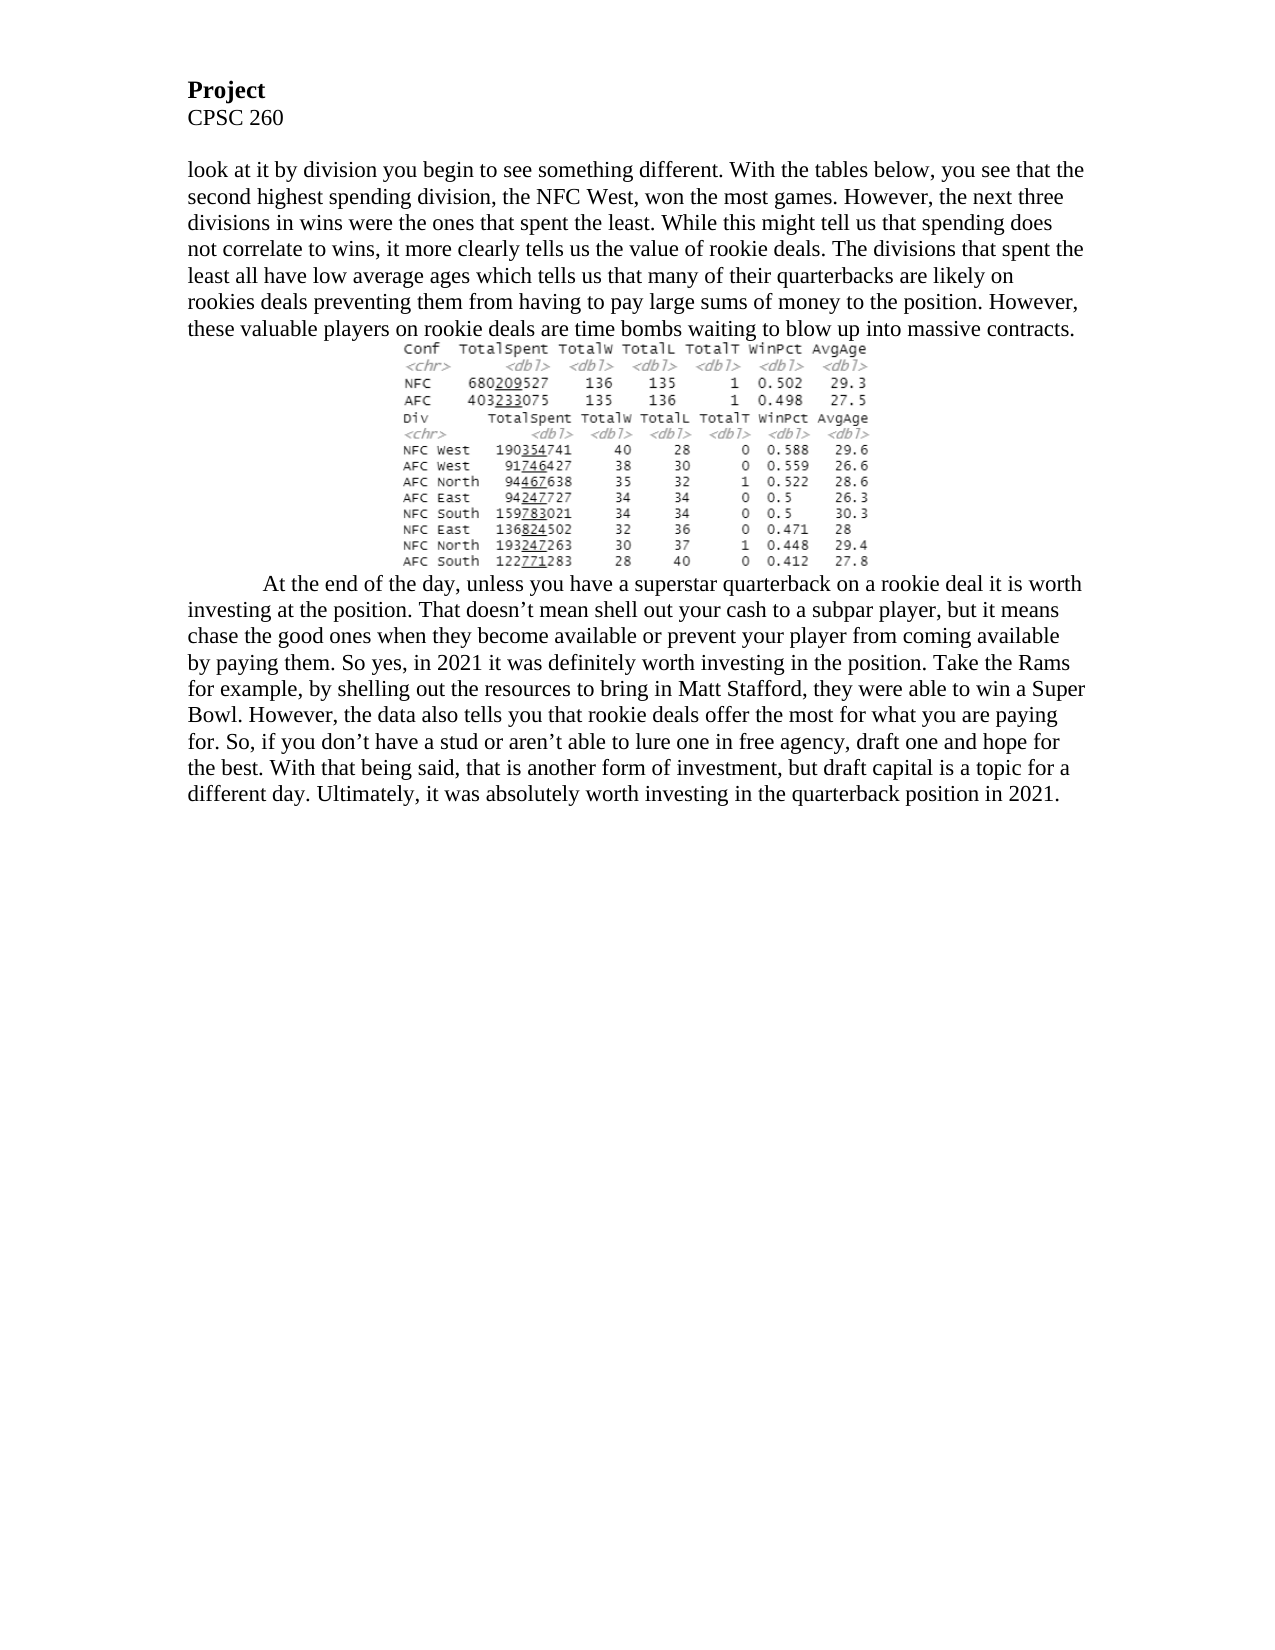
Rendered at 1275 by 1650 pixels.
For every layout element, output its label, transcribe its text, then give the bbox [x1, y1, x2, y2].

text At the end of the day, unless you have a superstar quarterback on a rookie deal it is worth investing at the position. That doesn’t mean shell out your cash to a subpar player, but it means chase the good ones when they become available or prevent your player from coming available by paying them. So yes, in 2021 it was definitely worth investing in the position. Take the Rams for example, by shelling out the resources to bring in Matt Stafford, they were able to win a Super Bowl. However, the data also tells you that rookie deals offer the most for what you are paying for. So, if you don’t have a stud or aren’t able to lure one in free agency, draft one and hope for the best. With that being said, that is another form of investment, but draft capital is a topic for a different day. Ultimately, it was absolutely worth investing in the quarterback position in 2021. [187, 570, 1087, 807]
picture [400, 341, 876, 570]
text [187, 156, 1087, 341]
